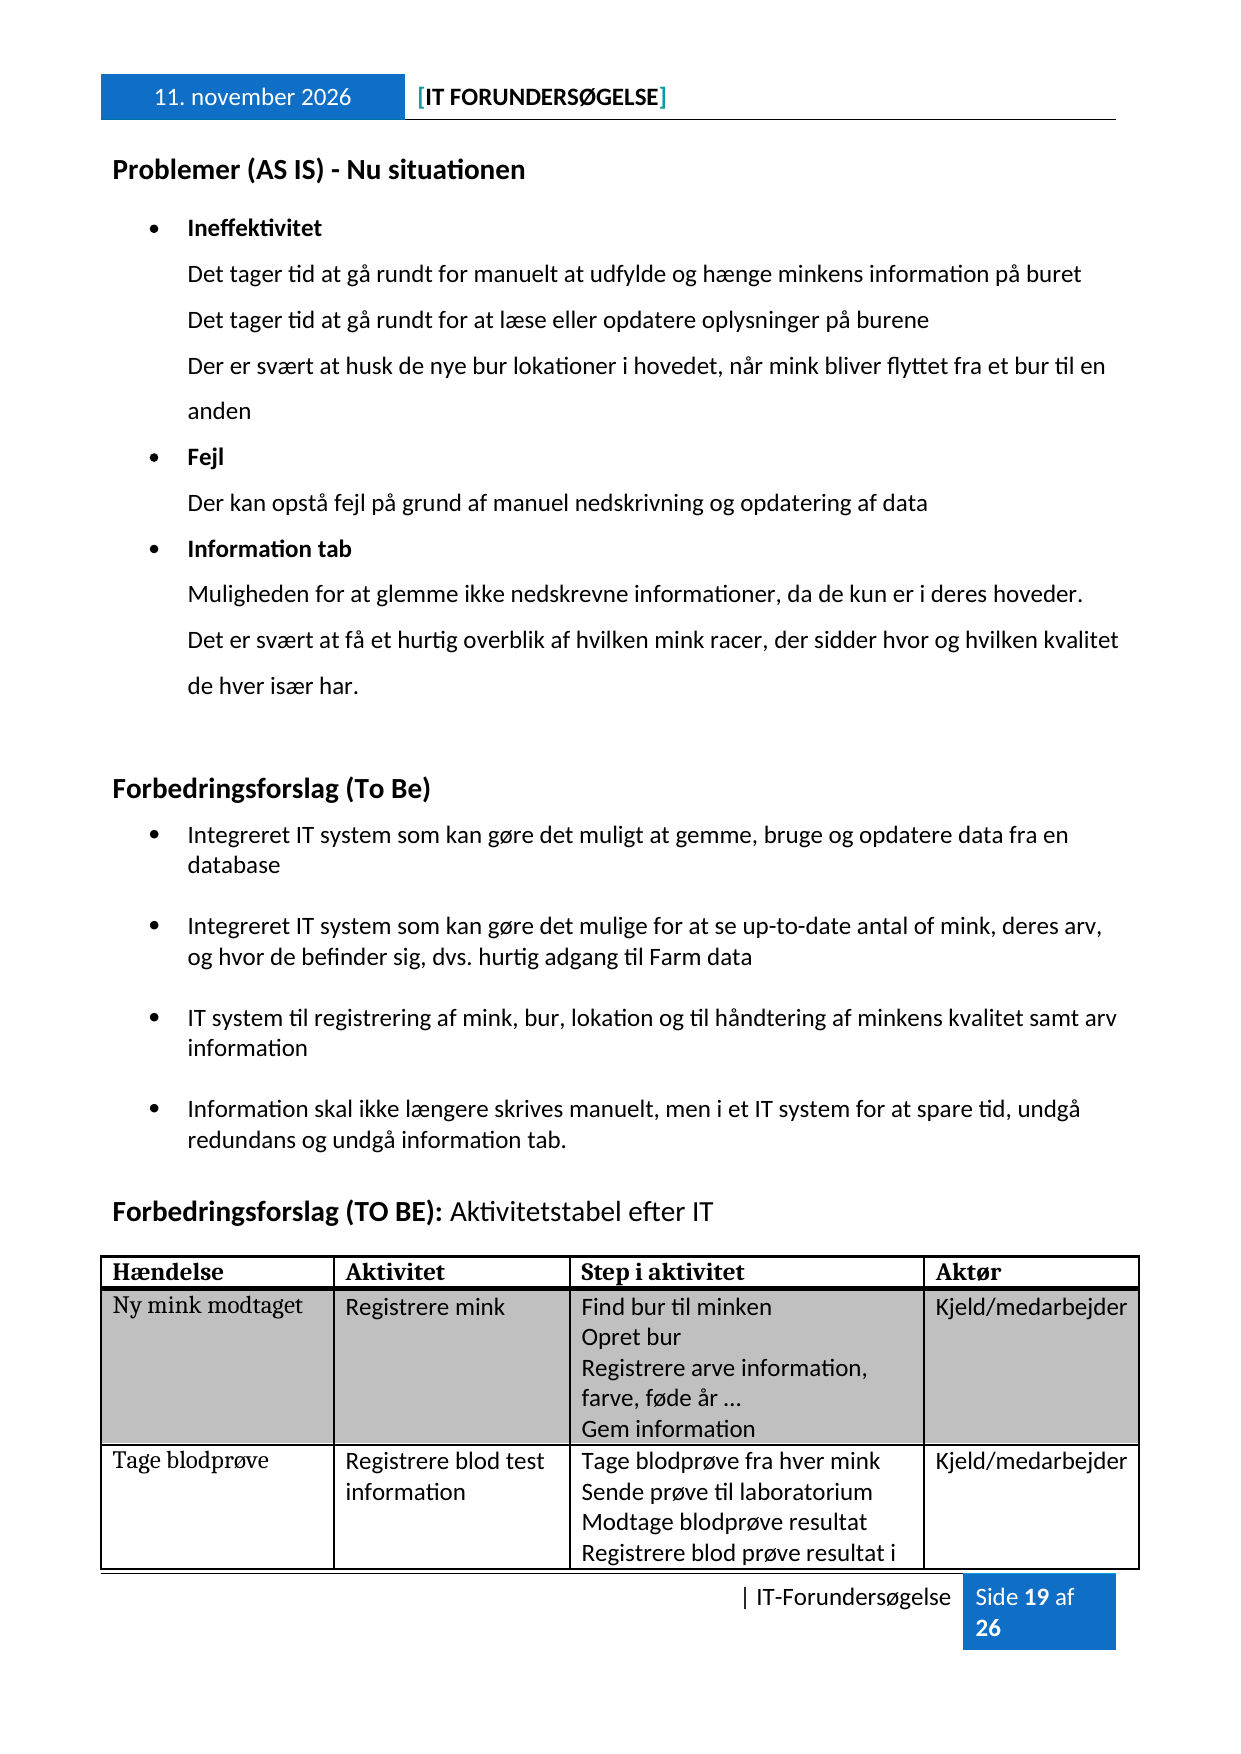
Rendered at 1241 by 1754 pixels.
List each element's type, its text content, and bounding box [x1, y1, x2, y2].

table_cell Ny mink modtaget [102, 1291, 333, 1443]
list Der er svært at husk de nye bur lokationer i hovedet, når mink bliver flyttet fra et bur til en anden [187, 350, 1128, 426]
list Der kan opstå fejl på grund af manuel nedskrivning og opdatering af data [187, 487, 1128, 517]
list Muligheden for at glemme ikke nedskrevne informationer, da de kun er i deres hoveder. [187, 578, 1128, 609]
list Information skal ikke længere skrives manuelt, men i et IT system for at spare tid, undgå redundans og undgå information tab. [150, 1094, 1128, 1155]
table_cell Tage blodprøve [102, 1446, 333, 1568]
table_header Hændelse [102, 1258, 333, 1286]
table_header Aktivitet [335, 1258, 569, 1286]
list Det er svært at få et hurtig overblik af hvilken mink racer, der sidder hvor og hvilken kvalitet de hver især har. [187, 624, 1128, 700]
table_cell Kjeld/medarbejder [925, 1291, 1138, 1443]
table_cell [571, 1446, 923, 1568]
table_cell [335, 1446, 569, 1568]
list Integreret IT system som kan gøre det mulige for at se up-to-date antal of mink, deres arv, og hvor de befinder sig, dvs. hurtig adgang til Farm data [150, 911, 1128, 972]
table_cell Kjeld/medarbejder [925, 1446, 1138, 1568]
list Fejl [150, 441, 1128, 472]
text Problemer (AS IS) - Nu situationen [112, 151, 1128, 186]
list Det tager tid at gå rundt for at læse eller opdatere oplysninger på burene [187, 304, 1128, 334]
text Forbedringsforslag (To Be) [112, 770, 1128, 805]
table_header Step i aktivitet [571, 1258, 923, 1286]
list Ineffektivitet [150, 213, 1128, 243]
table_header Aktør [925, 1258, 1138, 1286]
list Information tab [150, 533, 1128, 563]
table_cell Find bur til minken Opret bur Registrere arve information, farve, føde år … Gem information [571, 1291, 923, 1443]
table_cell Registrere mink [335, 1291, 569, 1443]
list Det tager tid at gå rundt for manuelt at udfylde og hænge minkens information på buret [187, 258, 1128, 289]
text Forbedringsforslag (TO BE): Aktivitetstabel efter IT [112, 1193, 1128, 1229]
list IT system til registrering af mink, bur, lokation og til håndtering af minkens kvalitet samt arv information [150, 1002, 1128, 1063]
list Integreret IT system som kan gøre det muligt at gemme, bruge og opdatere data fra en database [150, 819, 1128, 880]
